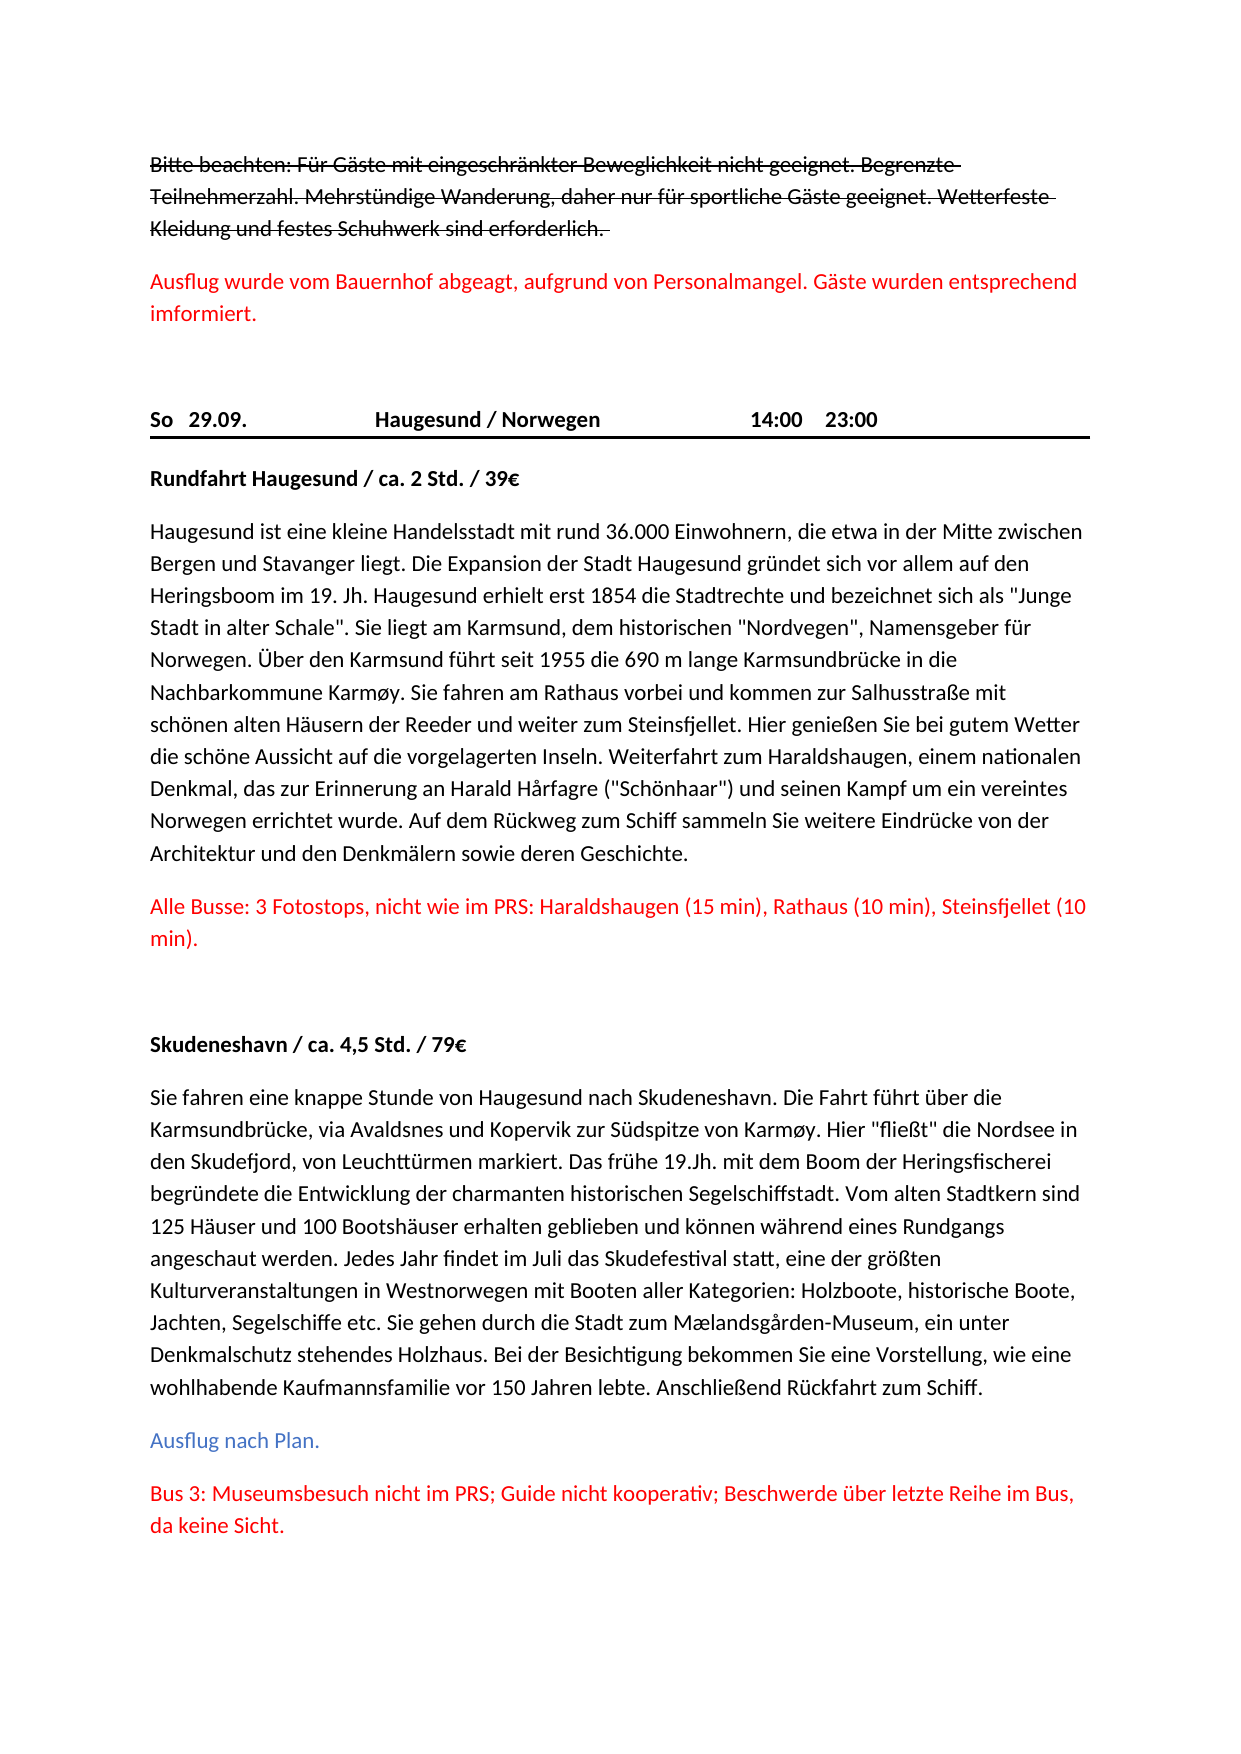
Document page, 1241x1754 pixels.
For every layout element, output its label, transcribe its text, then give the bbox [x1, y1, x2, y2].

text Skudeneshavn / ca. 4,5 Std. / 79€ [150, 1030, 1090, 1058]
text Ausflug nach Plan. [150, 1426, 1090, 1454]
text So 29.09. Haugesund / Norwegen 14:00 23:00 [150, 406, 1090, 436]
text Bitte beachten: Für Gäste mit eingeschränkter Beweglichkeit nicht geeignet. Begrenzte Teilnehmerzahl. Mehrstündige Wanderung, daher nur für sportliche Gäste geeignet. Wetterfeste Kleidung und festes Schuhwerk sind erforderlich. [150, 150, 1090, 242]
text Haugesund ist eine kleine Handelsstadt mit rund 36.000 Einwohnern, die etwa in der Mitte zwischen Bergen und Stavanger liegt. Die Expansion der Stadt Haugesund gründet sich vor allem auf den Heringsboom im 19. Jh. Haugesund erhielt erst 1854 die Stadtrechte und bezeichnet sich als "Junge Stadt in alter Schale". Sie liegt am Karmsund, dem historischen "Nordvegen", Namensgeber für Norwegen. Über den Karmsund führt seit 1955 die 690 m lange Karmsundbrücke in die Nachbarkommune Karmøy. Sie fahren am Rathaus vorbei und kommen zur Salhusstraße mit schönen alten Häusern der Reeder und weiter zum Steinsfjellet. Hier genießen Sie bei gutem Wetter die schöne Aussicht auf die vorgelagerten Inseln. Weiterfahrt zum Haraldshaugen, einem nationalen Denkmal, das zur Erinnerung an Harald Hårfagre ("Schönhaar") und seinen Kampf um ein vereintes Norwegen errichtet wurde. Auf dem Rückweg zum Schiff sammeln Sie weitere Eindrücke von der Architektur und den Denkmälern sowie deren Geschichte. [150, 517, 1090, 867]
text Ausflug wurde vom Bauernhof abgeagt, aufgrund von Personalmangel. Gäste wurden entsprechend imformiert. [150, 267, 1090, 328]
text Rundfahrt Haugesund / ca. 2 Std. / 39€ [150, 464, 1090, 492]
text Sie fahren eine knappe Stunde von Haugesund nach Skudeneshavn. Die Fahrt führt über die Karmsundbrücke, via Avaldsnes und Kopervik zur Südspitze von Karmøy. Hier "fließt" die Nordsee in den Skudefjord, von Leuchttürmen markiert. Das frühe 19.Jh. mit dem Boom der Heringsfischerei begründete die Entwicklung der charmanten historischen Segelschiffstadt. Vom alten Stadtkern sind 125 Häuser und 100 Bootshäuser erhalten geblieben und können während eines Rundgangs angeschaut werden. Jedes Jahr findet im Juli das Skudefestival statt, eine der größten Kulturveranstaltungen in Westnorwegen mit Booten aller Kategorien: Holzboote, historische Boote, Jachten, Segelschiffe etc. Sie gehen durch die Stadt zum Mælandsgården-Museum, ein unter Denkmalschutz stehendes Holzhaus. Bei der Besichtigung bekommen Sie eine Vorstellung, wie eine wohlhabende Kaufmannsfamilie vor 150 Jahren lebte. Anschließend Rückfahrt zum Schiff. [150, 1083, 1090, 1401]
text Alle Busse: 3 Fotostops, nicht wie im PRS: Haraldshaugen (15 min), Rathaus (10 min), Steinsfjellet (10 min). [150, 892, 1090, 952]
text Bus 3: Museumsbesuch nicht im PRS; Guide nicht kooperativ; Beschwerde über letzte Reihe im Bus, da keine Sicht. [150, 1479, 1090, 1539]
